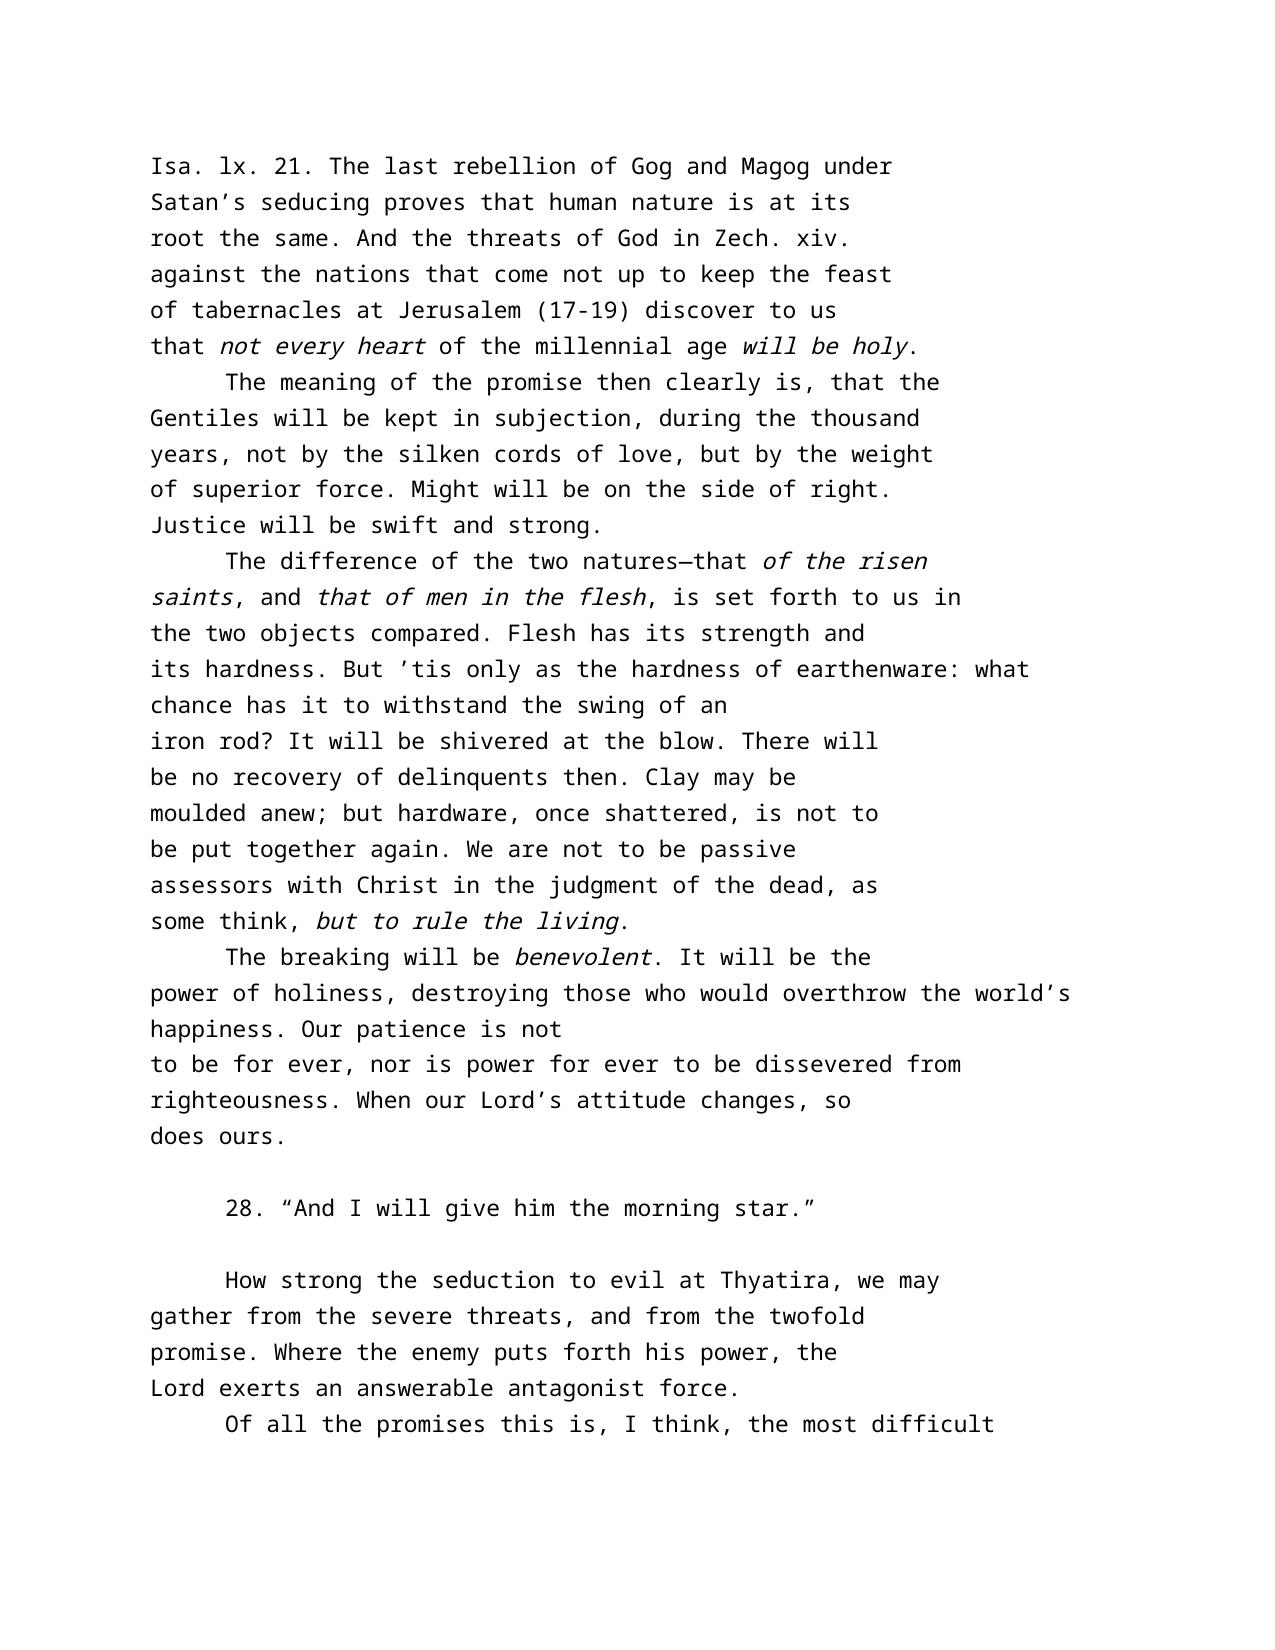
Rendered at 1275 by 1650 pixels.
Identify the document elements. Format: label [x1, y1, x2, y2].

text [150, 150, 1125, 1439]
